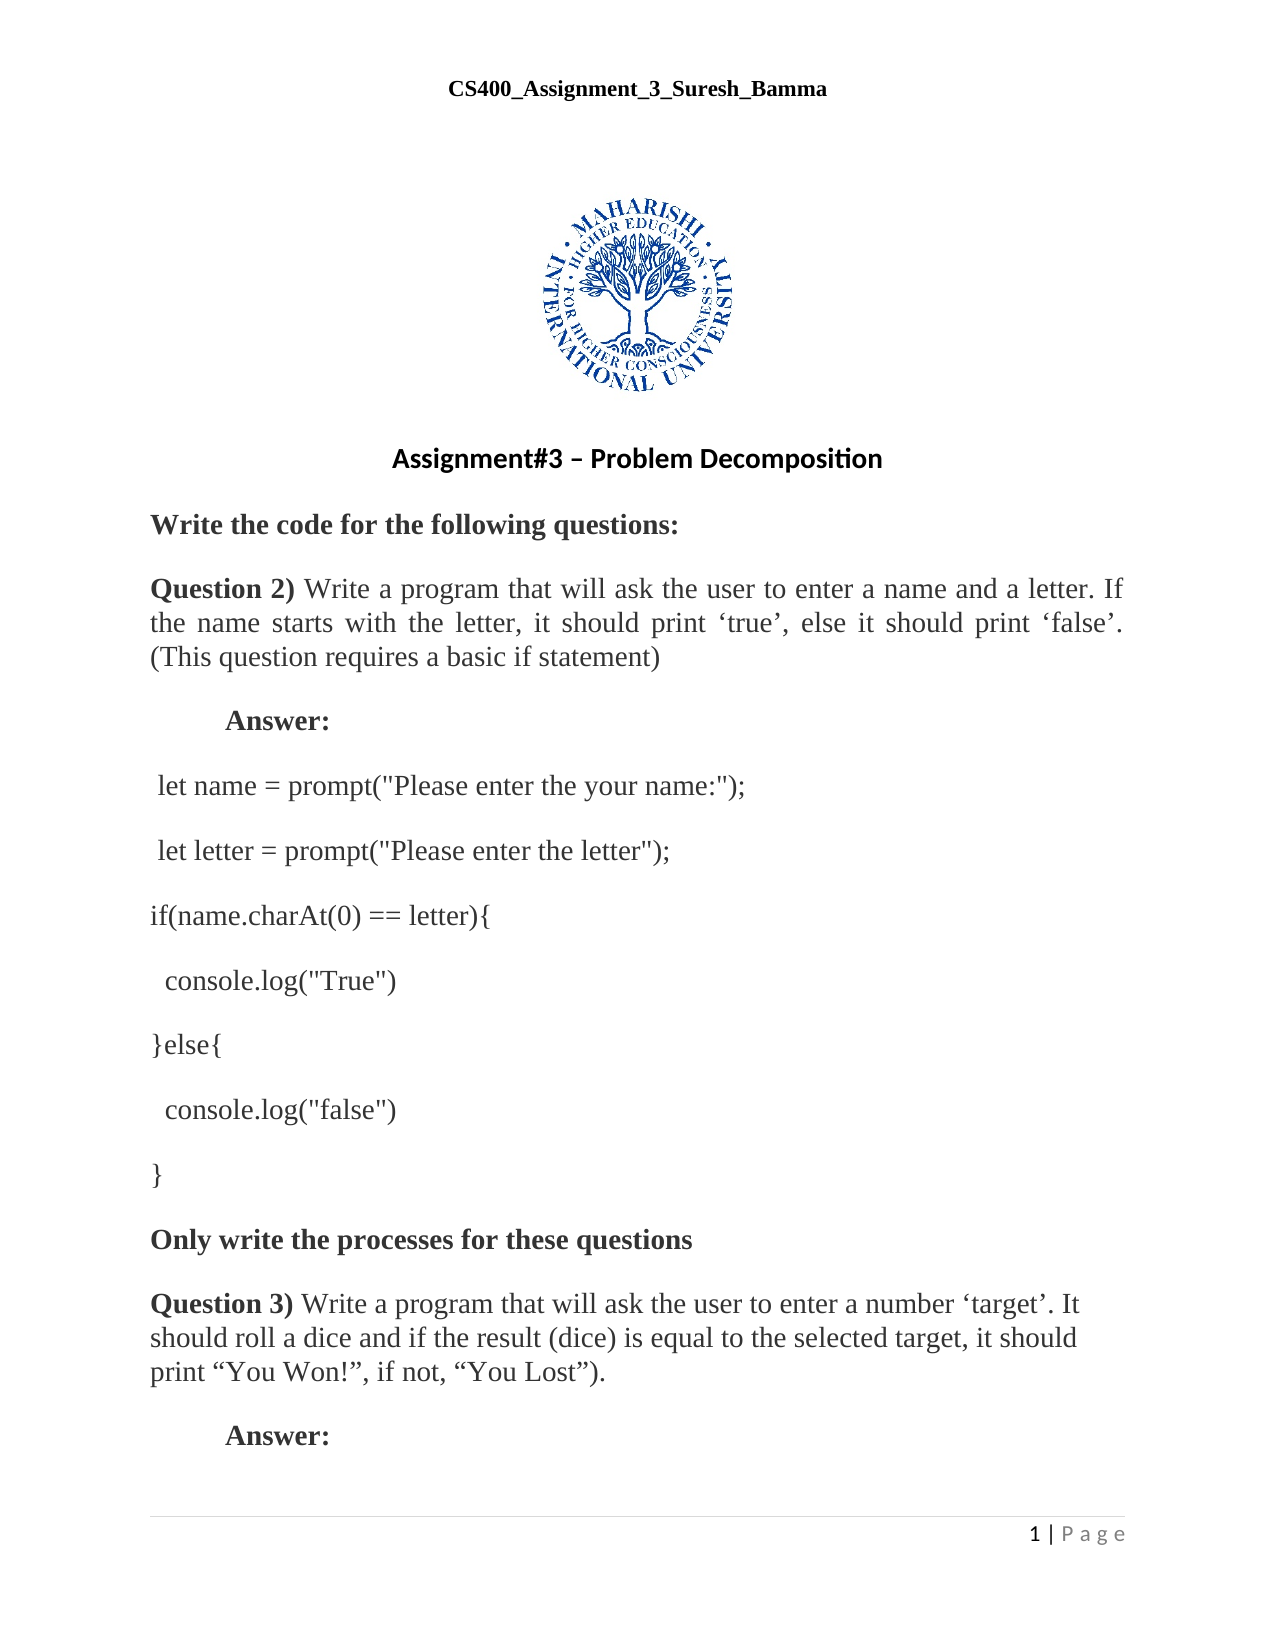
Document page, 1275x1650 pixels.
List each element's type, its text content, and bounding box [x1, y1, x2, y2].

text }else{ [150, 1027, 1125, 1061]
text let letter = prompt("Please enter the letter"); [150, 833, 1125, 867]
picture [526, 181, 749, 409]
text if(name.charAt(0) == letter){ [150, 898, 1125, 931]
text Only write the processes for these questions [150, 1222, 1125, 1255]
text let name = prompt("Please enter the your name:"); [150, 768, 1125, 802]
text Question 3) Write a program that will ask the user to enter a number ‘target’. It should roll a dice and if the result (dice) is equal to the selected target, it should print “You Won!”, if not, “You Lost”). [150, 1287, 1125, 1387]
text console.log("True") [150, 963, 1125, 996]
text Answer: [150, 1418, 1125, 1452]
text Assignment#3 – Problem Decomposition [150, 440, 1125, 476]
text Question 2) Write a program that will ask the user to enter a name and a letter. If the name starts with the letter, it should print ‘true’, else it should print ‘false’. (This question requires a basic if statement) [150, 572, 1125, 672]
text Answer: [150, 703, 1125, 737]
text Write the code for the following questions: [150, 507, 1125, 540]
text } [150, 1157, 1125, 1191]
text console.log("false") [150, 1092, 1125, 1126]
